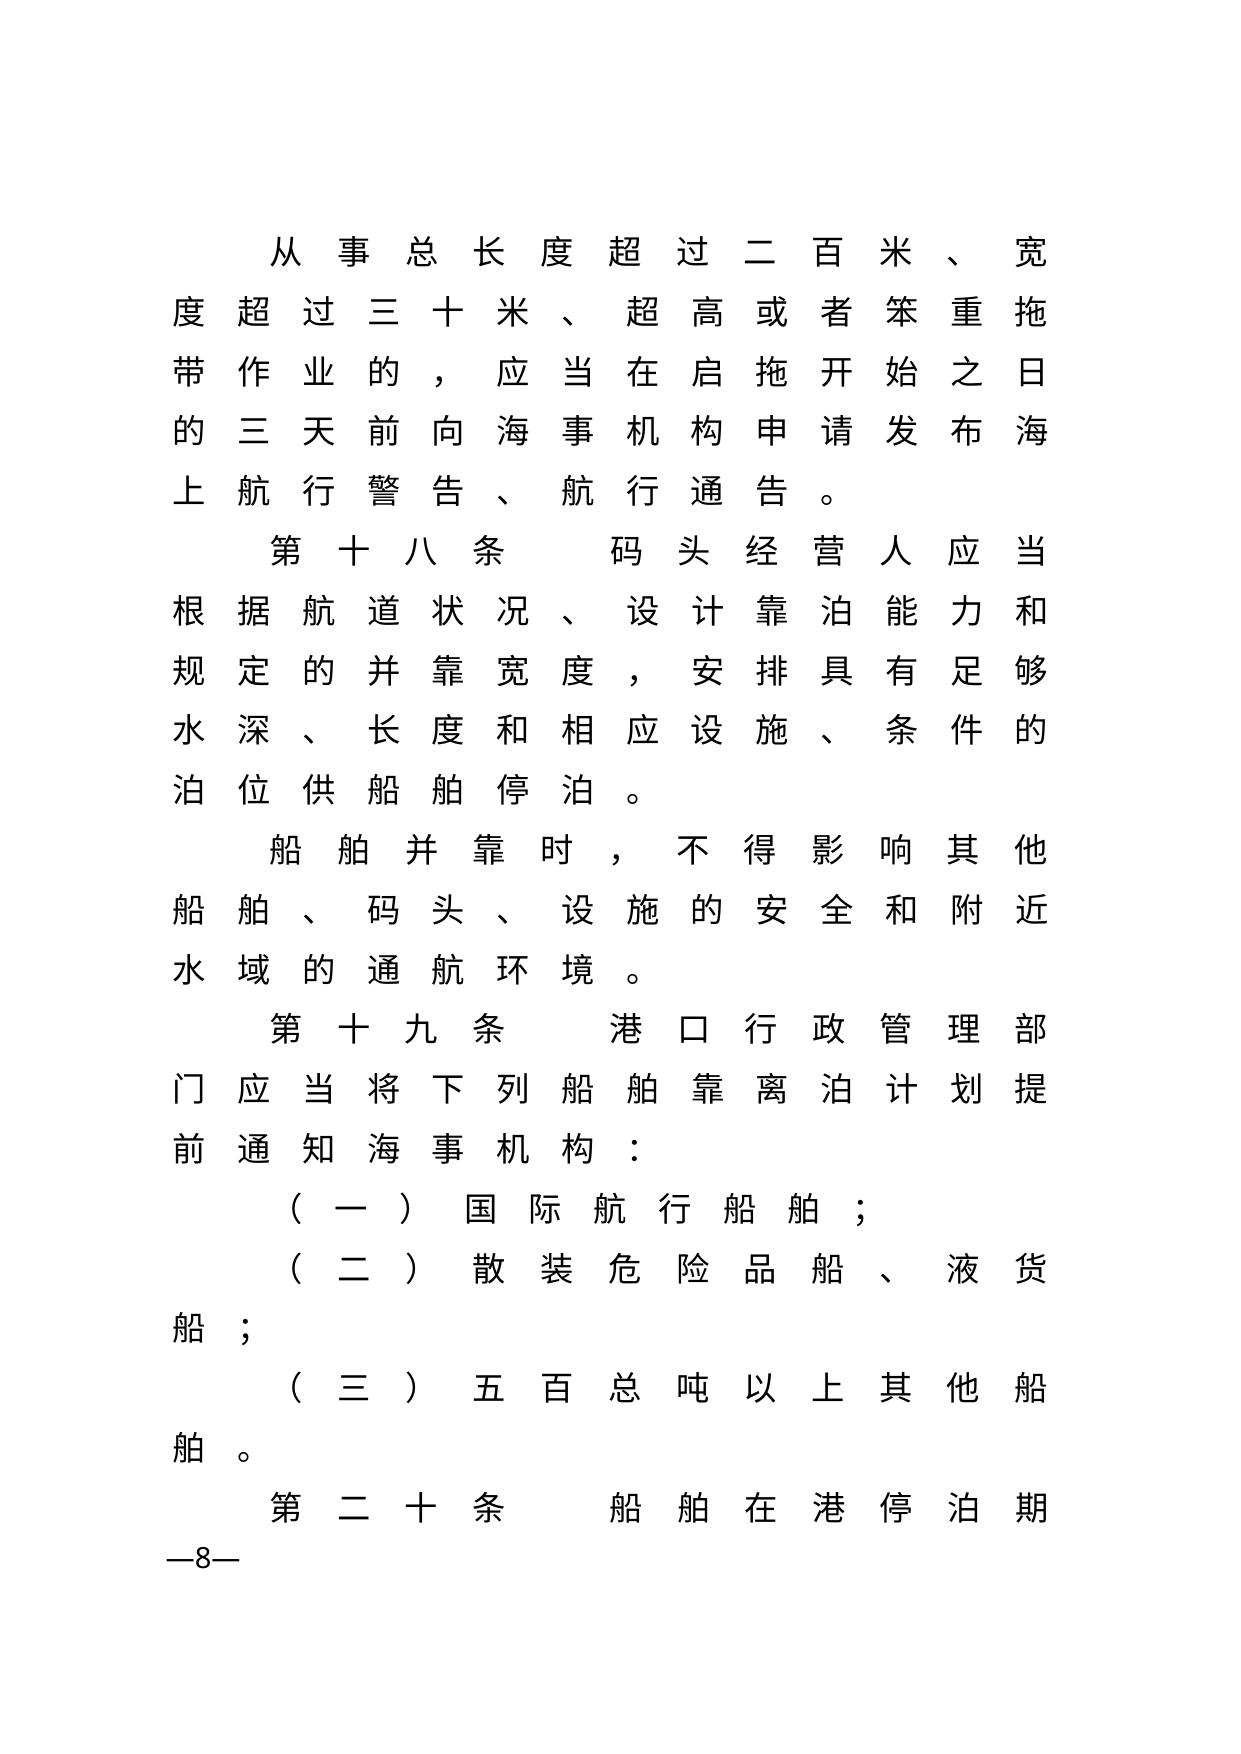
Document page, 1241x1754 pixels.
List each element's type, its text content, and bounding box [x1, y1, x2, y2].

text 第十八条 码头经营人应当根据航道状况、设计靠泊能力和规定的并靠宽度，安排具有足够水深、长度和相应设施、条件的泊位供船舶停泊。 [172, 519, 1079, 818]
text （二）散装危险品船、液货船； [172, 1237, 1079, 1356]
text （三）五百总吨以上其他船舶。 [172, 1356, 1079, 1476]
text 从事总长度超过二百米、宽度超过三十米、超高或者笨重拖带作业的，应当在启拖开始之日的三天前向海事机构申请发布海上航行警告、航行通告。 [172, 220, 1079, 519]
text （一）国际航行船舶； [172, 1177, 1079, 1237]
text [172, 1476, 1079, 1536]
text 船舶并靠时，不得影响其他船舶、码头、设施的安全和附近水域的通航环境。 [172, 818, 1079, 997]
text 第十九条 港口行政管理部门应当将下列船舶靠离泊计划提前通知海事机构： [172, 997, 1079, 1177]
